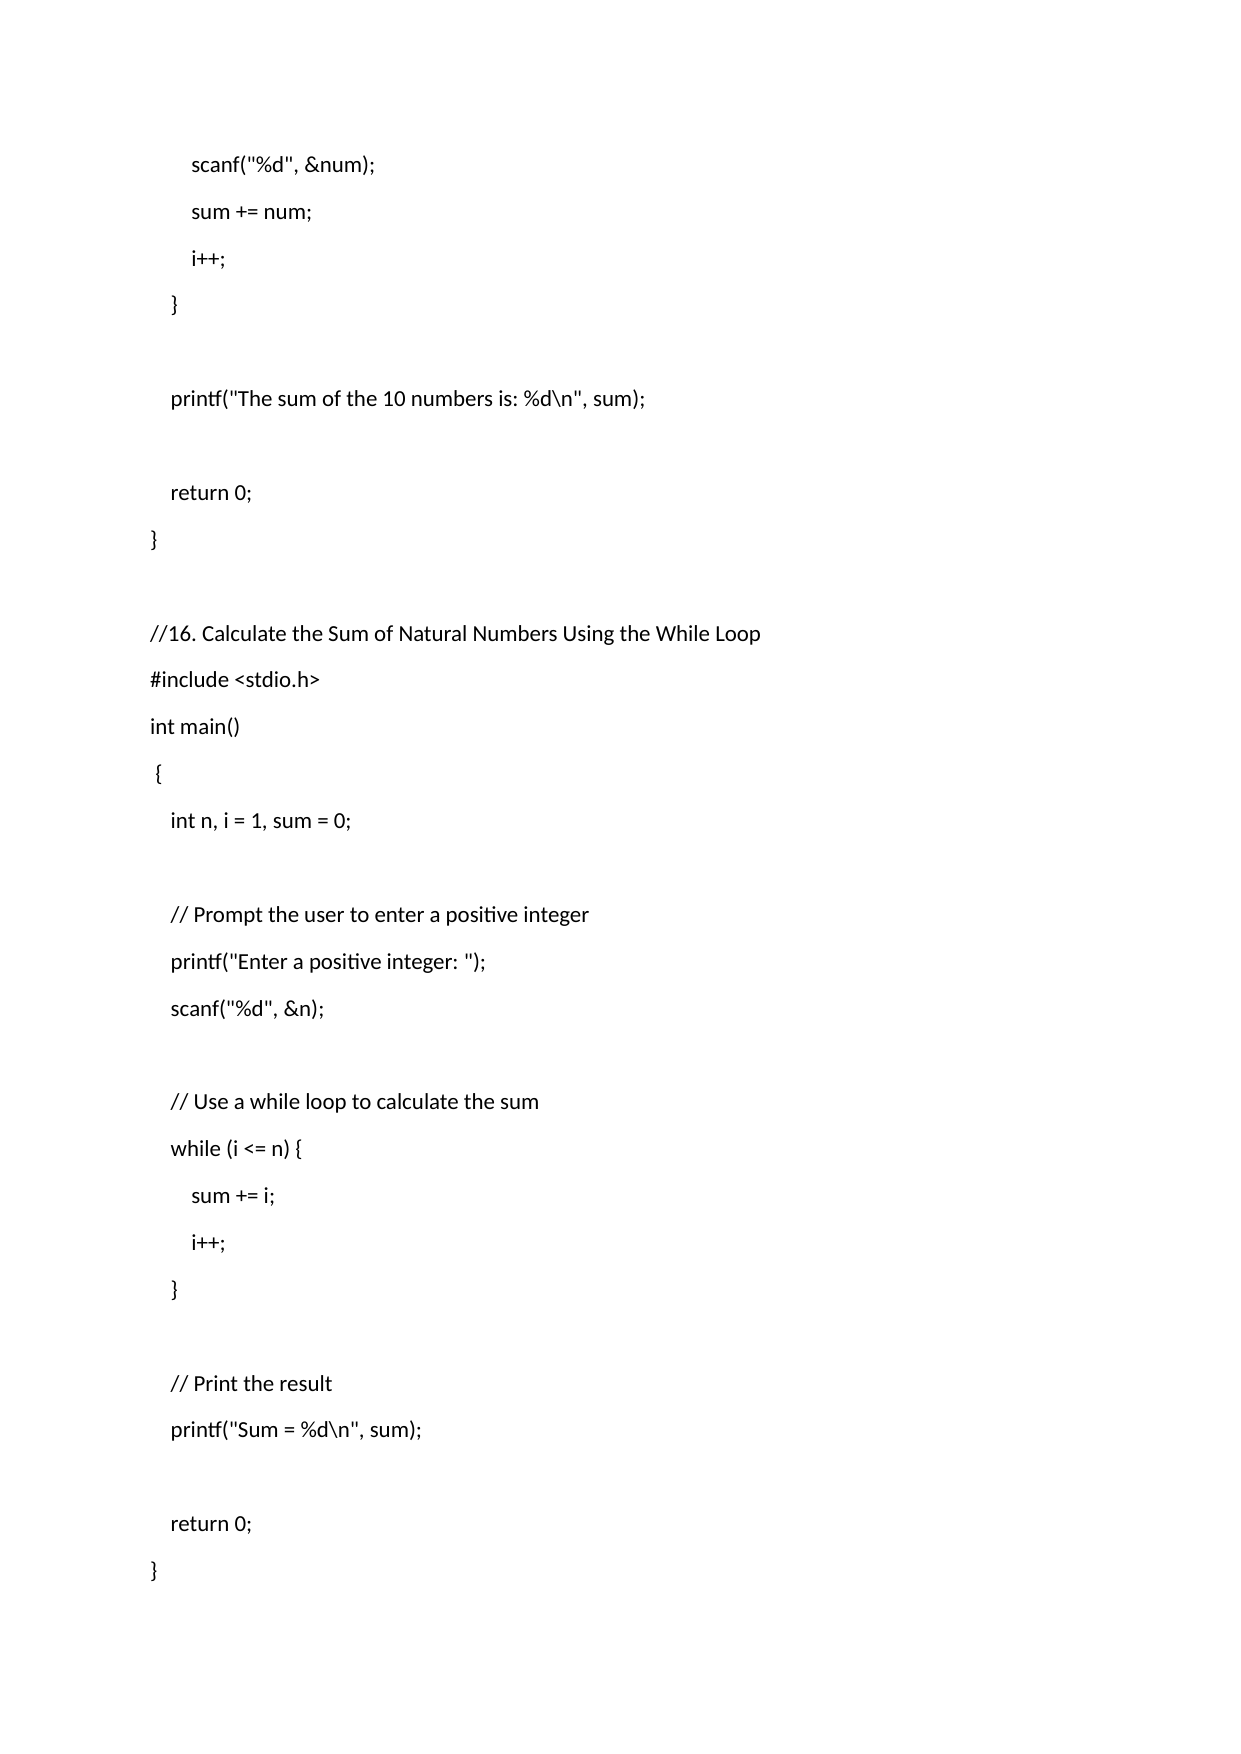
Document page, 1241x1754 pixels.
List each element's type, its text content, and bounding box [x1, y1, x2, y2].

text } [150, 525, 1090, 553]
text // Print the result [150, 1369, 1090, 1397]
text scanf("%d", &n); [150, 994, 1090, 1022]
text int n, i = 1, sum = 0; [150, 806, 1090, 834]
text // Prompt the user to enter a positive integer [150, 900, 1090, 928]
text } [150, 1275, 1090, 1303]
text } [150, 291, 1090, 319]
text return 0; [150, 478, 1090, 506]
text #include <stdio.h> [150, 666, 1090, 694]
text sum += i; [150, 1181, 1090, 1209]
text // Use a while loop to calculate the sum [150, 1087, 1090, 1116]
text i++; [150, 1228, 1090, 1256]
text printf("Sum = %d\n", sum); [150, 1416, 1090, 1444]
text i++; [150, 244, 1090, 272]
text //16. Calculate the Sum of Natural Numbers Using the While Loop [150, 619, 1090, 647]
text } [150, 1556, 1090, 1584]
text printf("Enter a positive integer: "); [150, 947, 1090, 975]
text printf("The sum of the 10 numbers is: %d\n", sum); [150, 384, 1090, 412]
text sum += num; [150, 197, 1090, 225]
text while (i <= n) { [150, 1134, 1090, 1162]
text { [150, 759, 1090, 787]
text int main() [150, 712, 1090, 741]
text scanf("%d", &num); [150, 150, 1090, 178]
text return 0; [150, 1509, 1090, 1537]
